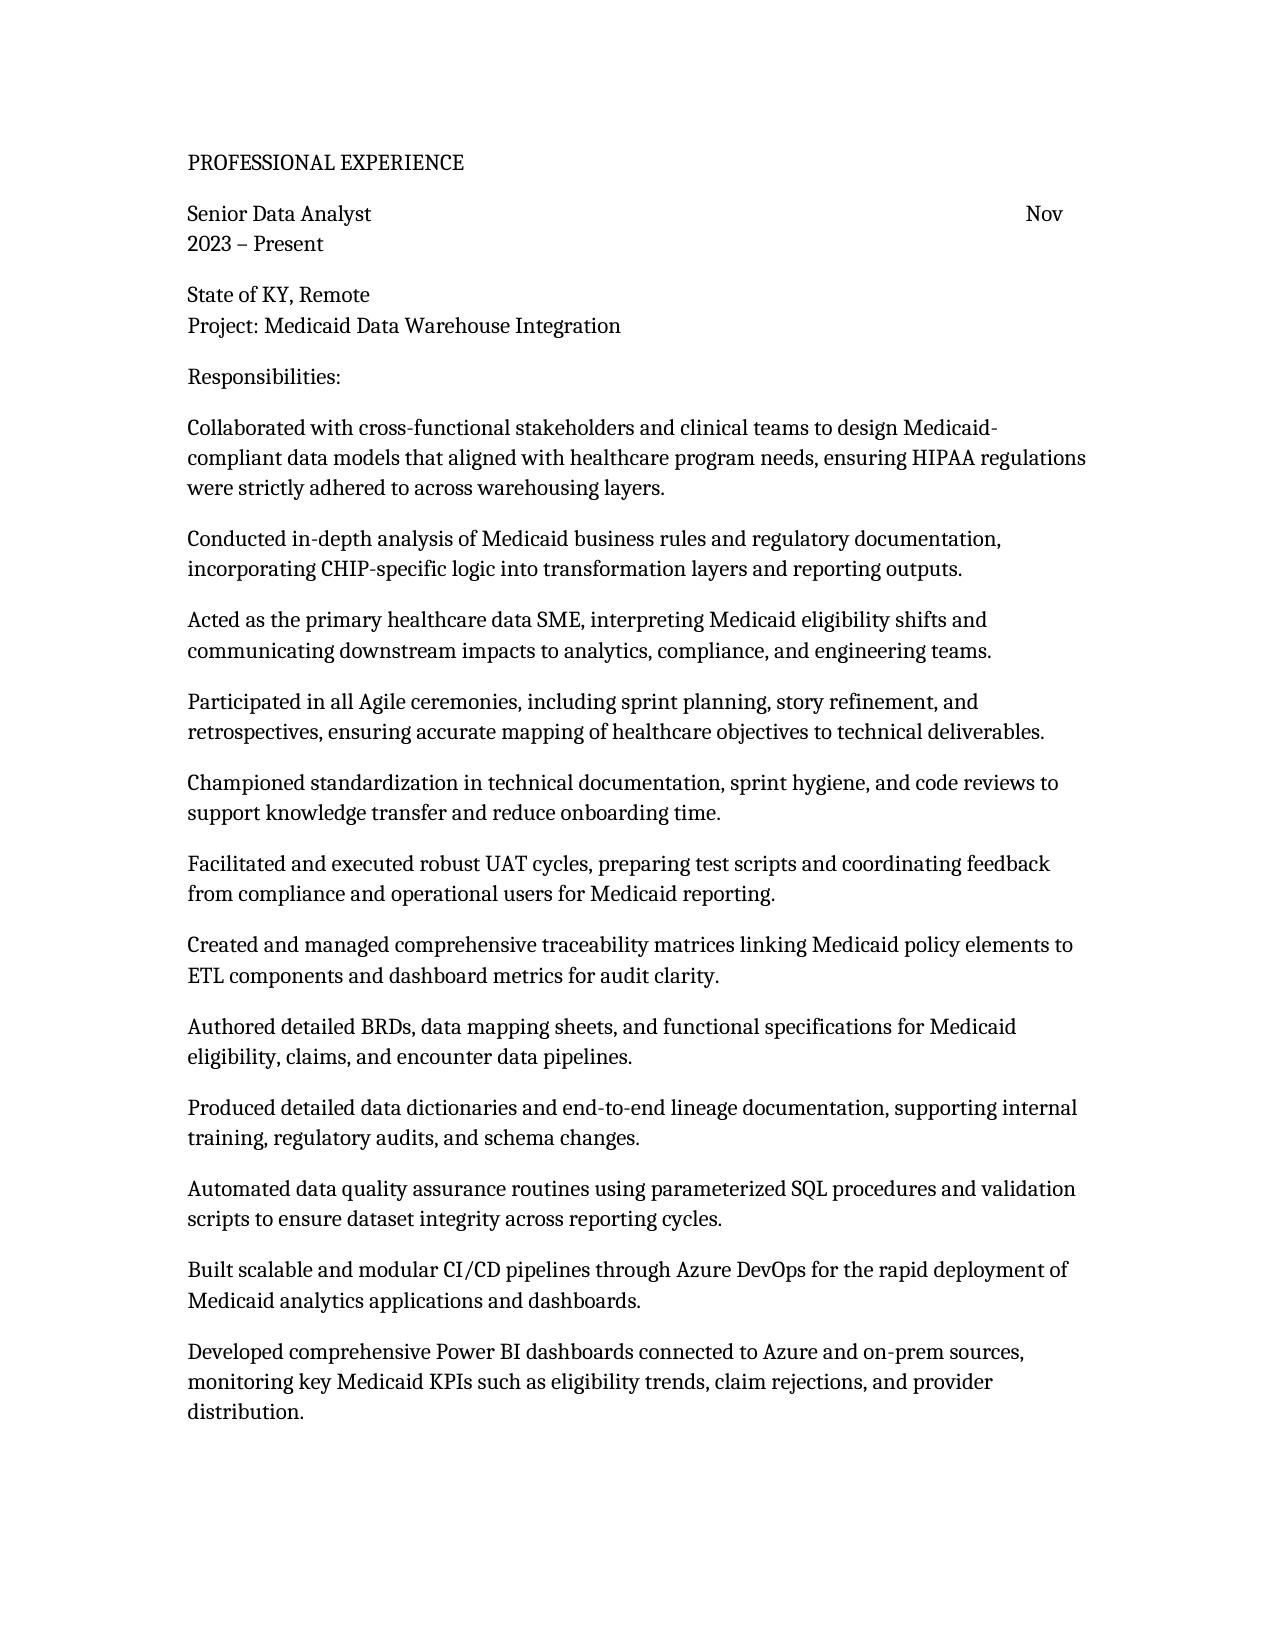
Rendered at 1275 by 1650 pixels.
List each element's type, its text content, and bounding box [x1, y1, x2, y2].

text Created and managed comprehensive traceability matrices linking Medicaid policy elements to ETL components and dashboard metrics for audit clarity. [187, 932, 1087, 989]
text Automated data quality assurance routines using parameterized SQL procedures and validation scripts to ensure dataset integrity across reporting cycles. [187, 1176, 1087, 1233]
text Conducted in-depth analysis of Medicaid business rules and regulatory documentation, incorporating CHIP-specific logic into transformation layers and reporting outputs. [187, 526, 1087, 583]
text Authored detailed BRDs, data mapping sheets, and functional specifications for Medicaid eligibility, claims, and encounter data pipelines. [187, 1013, 1087, 1070]
text Acted as the primary healthcare data SME, interpreting Medicaid eligibility shifts and communicating downstream impacts to analytics, compliance, and engineering teams. [187, 607, 1087, 664]
text Collaborated with cross-functional stakeholders and clinical teams to design Medicaid-compliant data models that aligned with healthcare program needs, ensuring HIPAA regulations were strictly adhered to across warehousing layers. [187, 414, 1087, 501]
text Responsibilities: [187, 363, 1087, 390]
text Built scalable and modular CI/CD pipelines through Azure DevOps for the rapid deployment of Medicaid analytics applications and dashboards. [187, 1257, 1087, 1314]
text Participated in all Agile ceremonies, including sprint planning, story refinement, and retrospectives, ensuring accurate mapping of healthcare objectives to technical deliverables. [187, 688, 1087, 745]
text Developed comprehensive Power BI dashboards connected to Azure and on-prem sources, monitoring key Medicaid KPIs such as eligibility trends, claim rejections, and provider distribution. [187, 1338, 1087, 1425]
text Produced detailed data dictionaries and end-to-end lineage documentation, supporting internal training, regulatory audits, and schema changes. [187, 1095, 1087, 1151]
text State of KY, Remote Project: Medicaid Data Warehouse Integration [187, 282, 1087, 339]
text PROFESSIONAL EXPERIENCE [187, 150, 1087, 176]
text Senior Data Analyst Nov 2023 – Present [187, 201, 1087, 258]
text Facilitated and executed robust UAT cycles, preparing test scripts and coordinating feedback from compliance and operational users for Medicaid reporting. [187, 851, 1087, 908]
text Championed standardization in technical documentation, sprint hygiene, and code reviews to support knowledge transfer and reduce onboarding time. [187, 770, 1087, 826]
